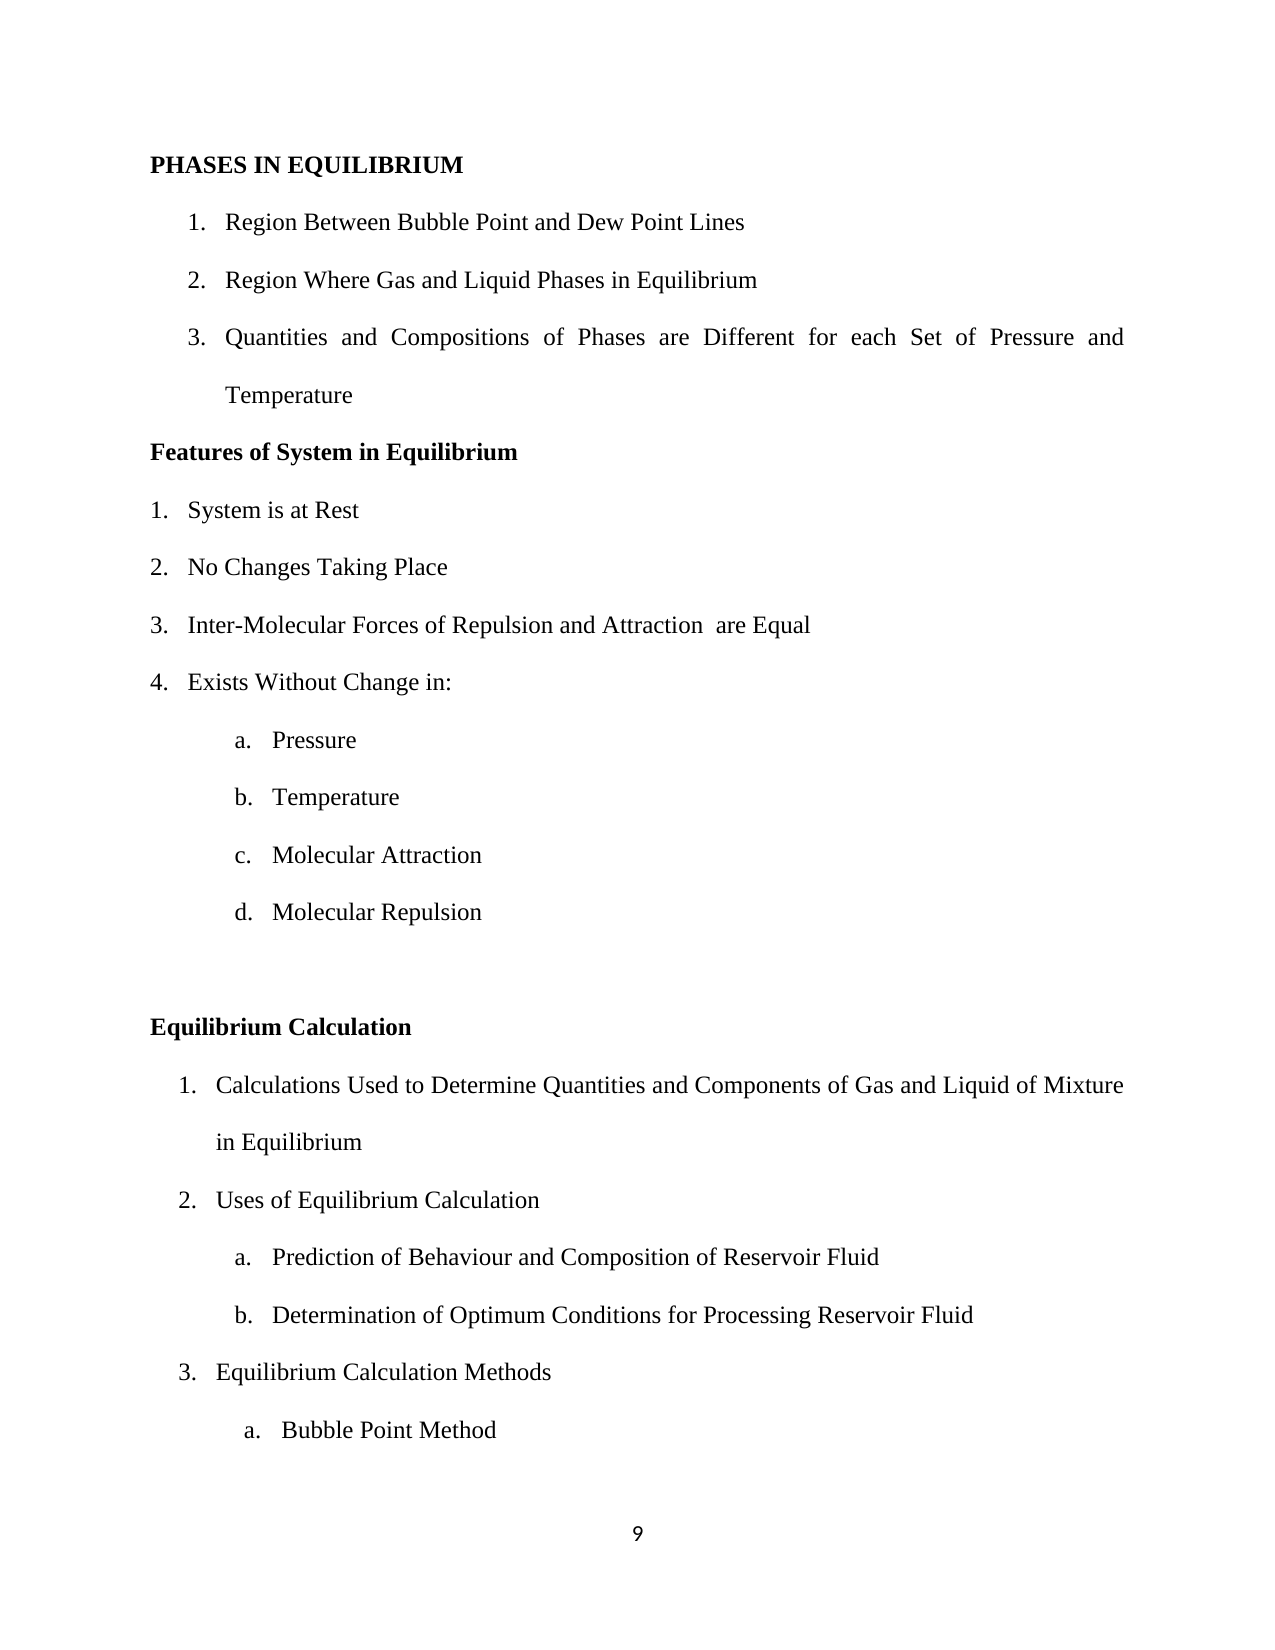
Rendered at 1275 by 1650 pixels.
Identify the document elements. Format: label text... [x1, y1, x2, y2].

list Bubble Point Method [244, 1415, 1125, 1444]
list Calculations Used to Determine Quantities and Components of Gas and Liquid of Mixture in Equilibrium [178, 1070, 1125, 1156]
list Exists Without Change in: [150, 667, 1125, 696]
list Temperature [234, 782, 1125, 811]
list System is at Rest [150, 495, 1125, 524]
list No Changes Taking Place [150, 552, 1125, 581]
list Region Between Bubble Point and Dew Point Lines [187, 207, 1125, 236]
list Pressure [234, 725, 1125, 754]
text PHASES IN EQUILIBRIUM [150, 150, 1125, 179]
list Uses of Equilibrium Calculation [178, 1185, 1125, 1214]
list Molecular Attraction [234, 840, 1125, 869]
list Inter-Molecular Forces of Repulsion and Attraction are Equal [150, 610, 1125, 639]
text Features of System in Equilibrium [150, 437, 1125, 466]
list Molecular Repulsion [234, 897, 1125, 926]
list Quantities and Compositions of Phases are Different for each Set of Pressure and Temperature [187, 322, 1125, 409]
list Determination of Optimum Conditions for Processing Reservoir Fluid [234, 1300, 1125, 1329]
list Region Where Gas and Liquid Phases in Equilibrium [187, 265, 1125, 294]
text Equilibrium Calculation [150, 1012, 1125, 1041]
list Prediction of Behaviour and Composition of Reservoir Fluid [234, 1242, 1125, 1271]
list Equilibrium Calculation Methods [178, 1357, 1125, 1386]
